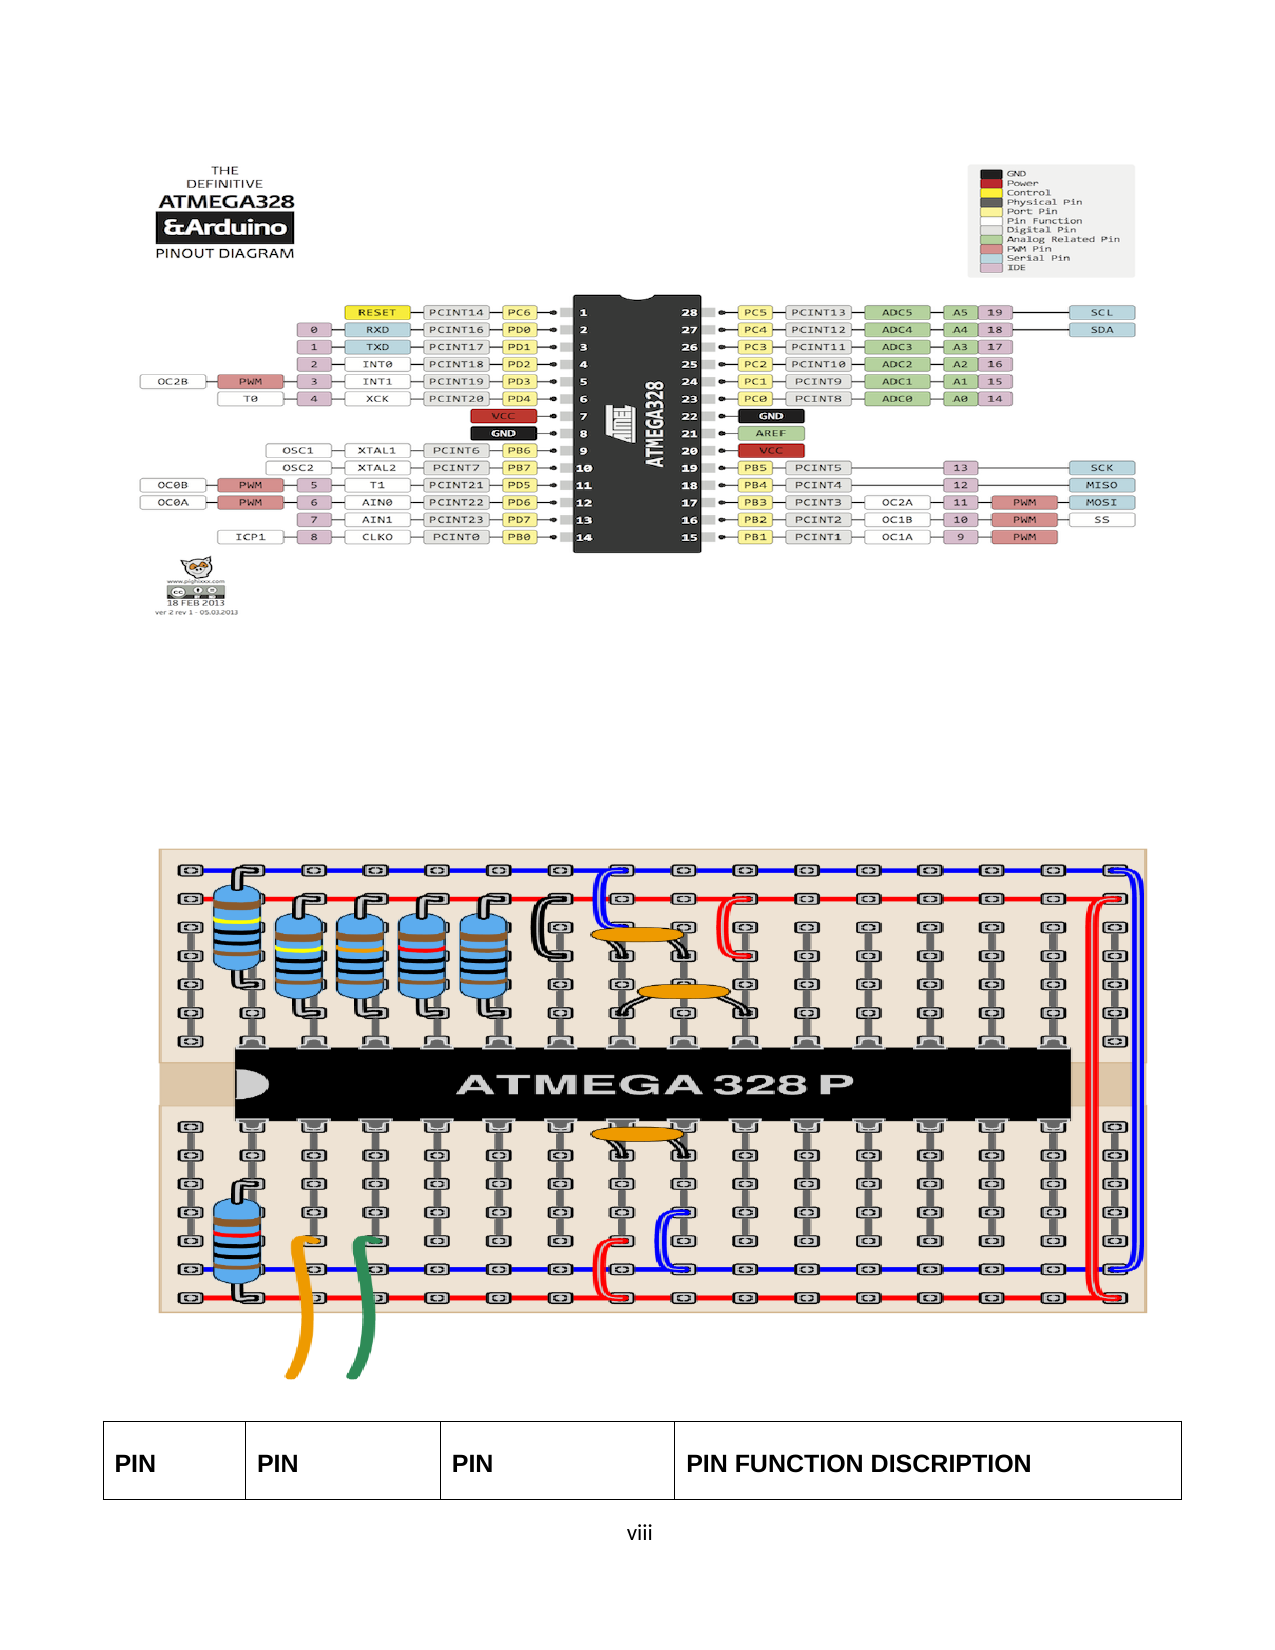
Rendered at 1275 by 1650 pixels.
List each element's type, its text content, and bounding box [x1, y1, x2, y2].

table_header PIN NAME [246, 1422, 440, 1499]
table_header PIN NO. [104, 1422, 245, 1499]
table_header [675, 1422, 1181, 1499]
picture [150, 845, 1157, 1381]
picture [131, 150, 1145, 630]
table_header PIN FUNCTION [441, 1422, 674, 1499]
